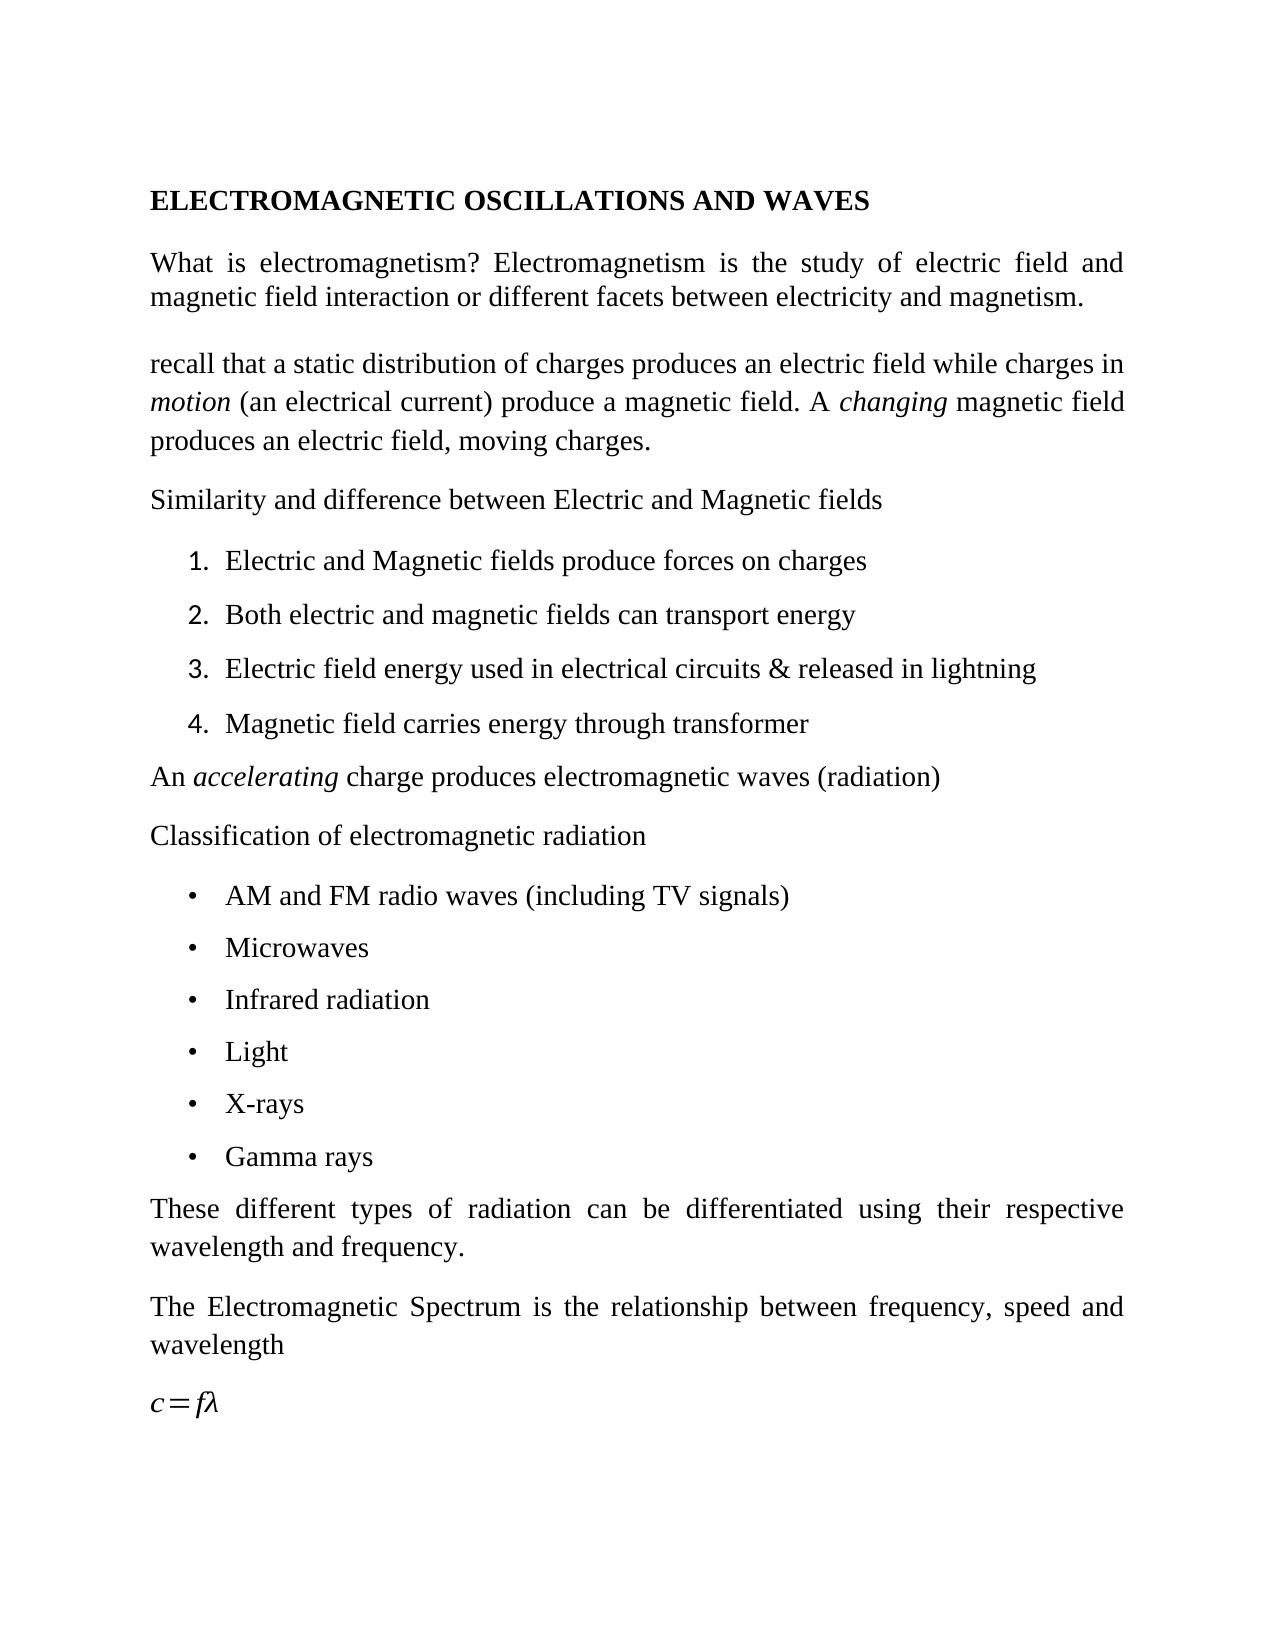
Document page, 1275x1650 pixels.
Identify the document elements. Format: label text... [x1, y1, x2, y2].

text An accelerating charge produces electromagnetic waves (radiation) [150, 759, 1125, 793]
list Gamma rays [187, 1139, 1125, 1172]
text What is electromagnetism? Electromagnetism is the study of electric field and magnetic field interaction or different facets between electricity and magnetism. [150, 245, 1125, 312]
list X-rays [187, 1087, 1125, 1120]
text Classification of electromagnetic radiation [150, 818, 1125, 852]
list Magnetic field carries energy through transformer [187, 705, 1125, 740]
text The Electromagnetic Spectrum is the relationship between frequency, speed and wavelength [150, 1289, 1125, 1361]
list Both electric and magnetic fields can transport energy [187, 596, 1125, 632]
text Similarity and difference between Electric and Magnetic fields [150, 482, 1125, 516]
text ELECTROMAGNETIC OSCILLATIONS AND WAVES [150, 183, 1125, 217]
text These different types of radiation can be differentiated using their respective wavelength and frequency. [150, 1191, 1125, 1263]
list Electric field energy used in electrical circuits & released in lightning [187, 650, 1125, 686]
list Light [187, 1034, 1125, 1068]
list AM and FM radio waves (including TV signals) [187, 878, 1125, 911]
list Microwaves [187, 930, 1125, 963]
list Infrared radiation [187, 982, 1125, 1016]
text recall that a static distribution of charges produces an electric field while charges in motion (an electrical current) produce a magnetic field. A changing magnetic field produces an electric field, moving charges. [150, 346, 1125, 456]
list Electric and Magnetic fields produce forces on charges [187, 542, 1125, 577]
